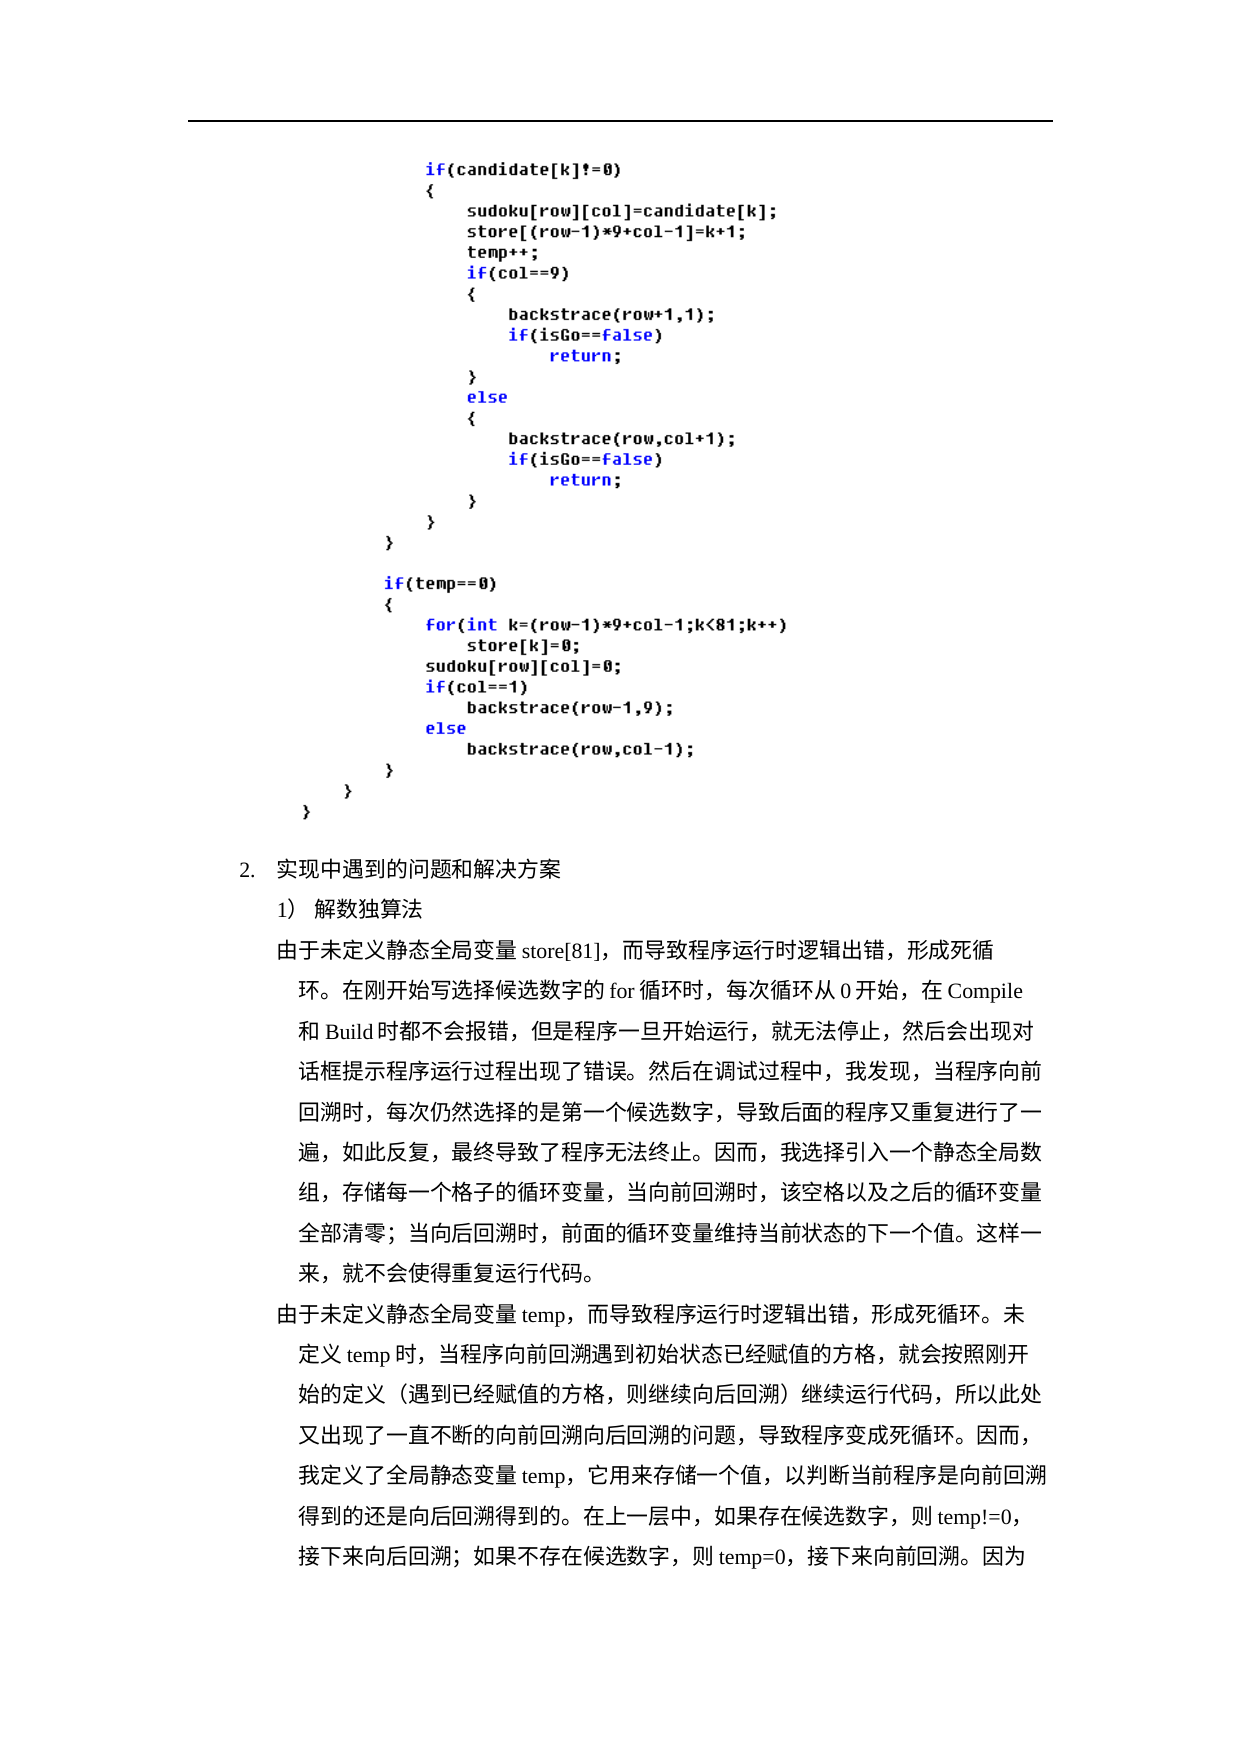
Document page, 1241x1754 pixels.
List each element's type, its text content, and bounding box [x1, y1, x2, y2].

text 和Build时都不会报错，但是程序一旦开始运行，就无法停止，然后会出现对 [277, 1013, 1053, 1046]
list 解数独算法 [277, 892, 1053, 924]
text 全部清零；当向后回溯时，前面的循环变量维持当前状态的下一个值。这样一 [277, 1215, 1053, 1248]
text 定义temp时，当程序向前回溯遇到初始状态已经赋值的方格，就会按照刚开 [277, 1337, 1053, 1369]
text 来，就不会使得重复运行代码。 [277, 1256, 1053, 1288]
text 由于未定义静态全局变量temp，而导致程序运行时逻辑出错，形成死循环。未 [277, 1296, 1053, 1329]
text 回溯时，每次仍然选择的是第一个候选数字，导致后面的程序又重复进行了一 [277, 1094, 1053, 1127]
text 话框提示程序运行过程出现了错误。然后在调试过程中，我发现，当程序向前 [277, 1054, 1053, 1086]
text 又出现了一直不断的向前回溯向后回溯的问题，导致程序变成死循环。因而， [277, 1417, 1053, 1450]
list 实现中遇到的问题和解决方案 [239, 852, 1053, 884]
text 由于未定义静态全局变量store[81]，而导致程序运行时逻辑出错，形成死循 [277, 932, 1053, 965]
picture [301, 162, 800, 822]
text 我定义了全局静态变量temp，它用来存储一个值，以判断当前程序是向前回溯 [277, 1458, 1053, 1490]
text 始的定义（遇到已经赋值的方格，则继续向后回溯）继续运行代码，所以此处 [277, 1377, 1053, 1409]
text 组，存储每一个格子的循环变量，当向前回溯时，该空格以及之后的循环变量 [277, 1175, 1053, 1207]
text 接下来向后回溯；如果不存在候选数字，则temp=0，接下来向前回溯。因为 [277, 1539, 1053, 1571]
text 环。在刚开始写选择候选数字的for循环时，每次循环从0开始，在Compile [277, 973, 1053, 1005]
text 得到的还是向后回溯得到的。在上一层中，如果存在候选数字，则temp!=0， [277, 1498, 1053, 1531]
text 遍，如此反复，最终导致了程序无法终止。因而，我选择引入一个静态全局数 [277, 1134, 1053, 1167]
